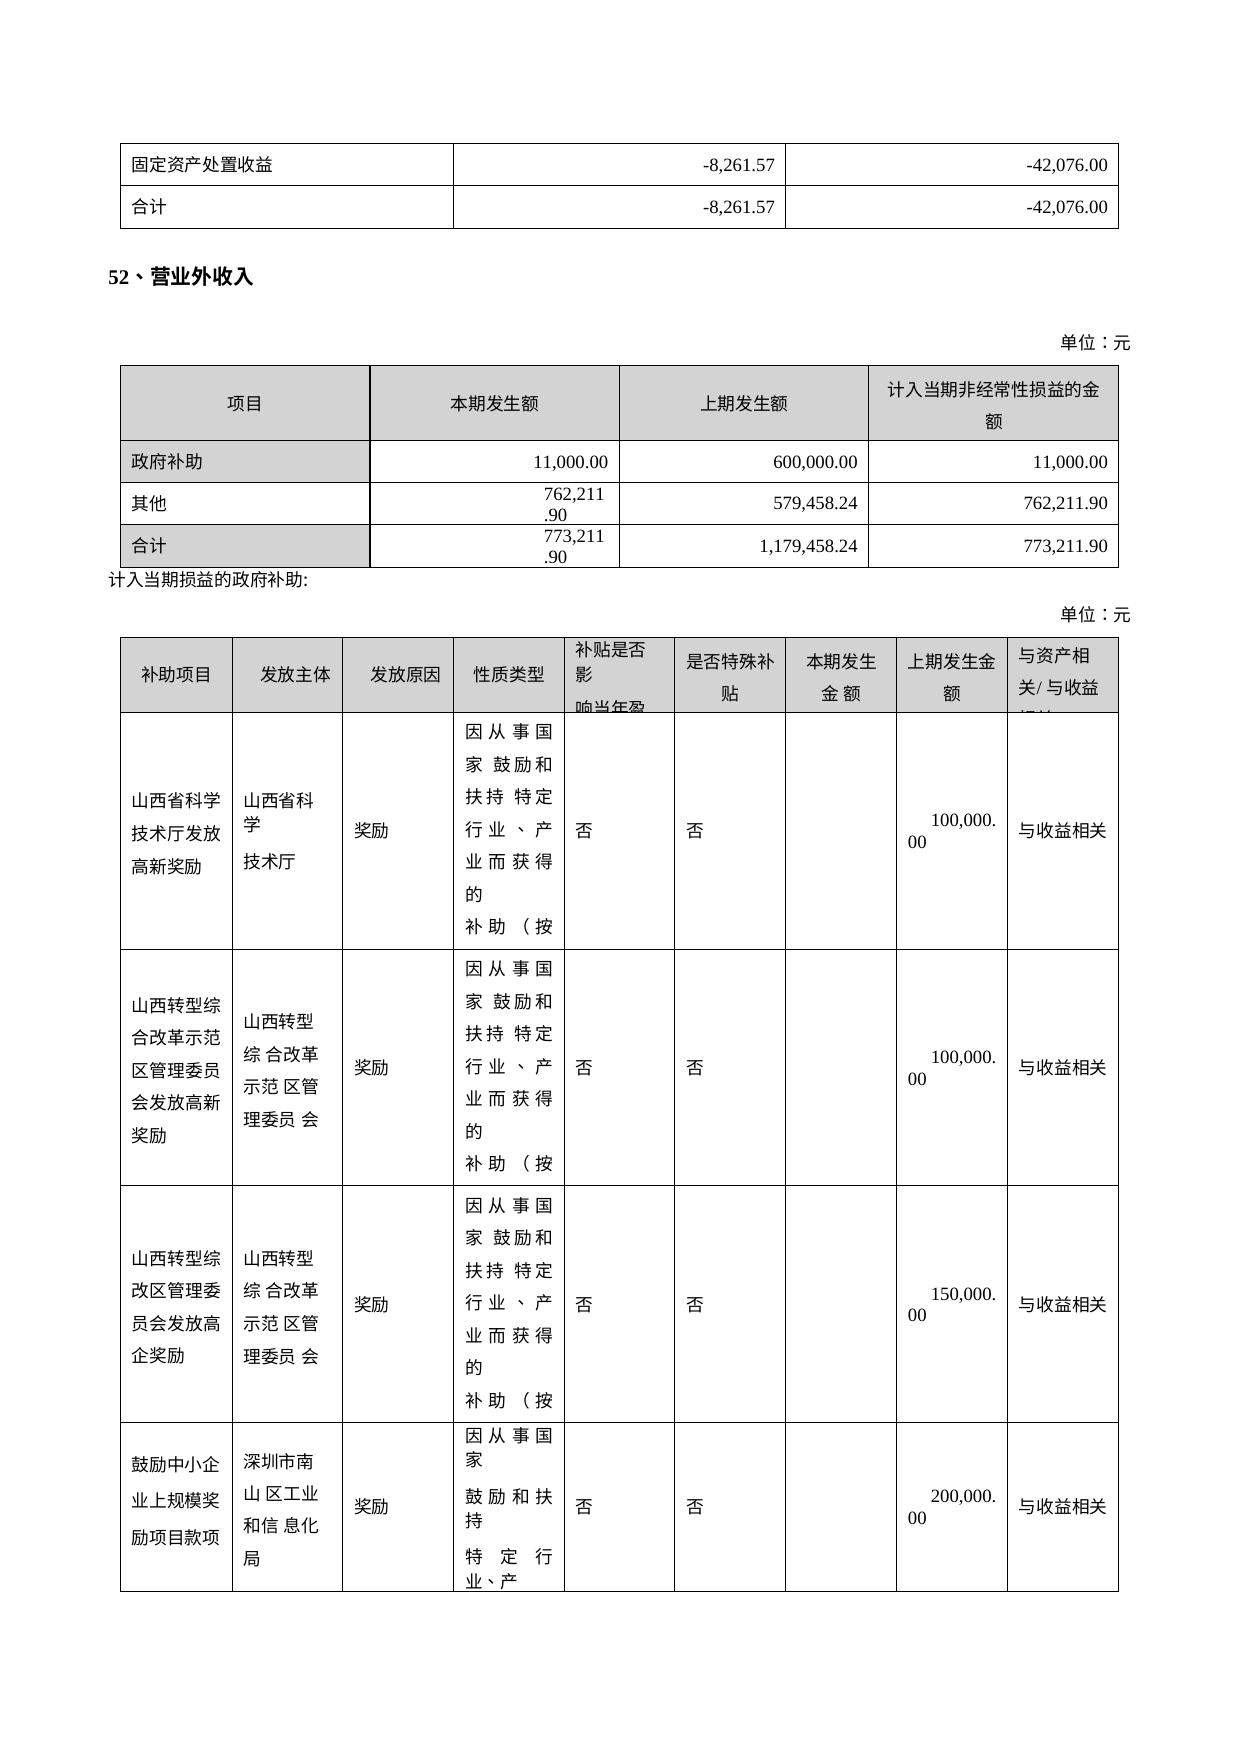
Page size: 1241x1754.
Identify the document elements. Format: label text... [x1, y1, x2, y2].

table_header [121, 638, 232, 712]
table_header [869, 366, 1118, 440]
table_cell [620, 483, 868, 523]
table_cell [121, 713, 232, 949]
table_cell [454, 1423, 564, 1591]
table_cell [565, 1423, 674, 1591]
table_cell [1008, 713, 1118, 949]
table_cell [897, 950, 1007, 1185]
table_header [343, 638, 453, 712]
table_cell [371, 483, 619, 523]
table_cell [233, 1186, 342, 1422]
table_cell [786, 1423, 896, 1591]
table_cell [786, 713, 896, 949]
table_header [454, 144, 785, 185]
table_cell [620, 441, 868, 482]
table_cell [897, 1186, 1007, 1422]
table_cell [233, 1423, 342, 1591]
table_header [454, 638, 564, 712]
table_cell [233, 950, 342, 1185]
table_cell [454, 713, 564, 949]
subtitle 52、营业外收入 [108, 262, 1131, 291]
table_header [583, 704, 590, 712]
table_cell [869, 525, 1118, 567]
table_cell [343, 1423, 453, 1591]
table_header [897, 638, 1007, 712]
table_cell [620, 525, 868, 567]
text 单位：元 [108, 331, 1131, 355]
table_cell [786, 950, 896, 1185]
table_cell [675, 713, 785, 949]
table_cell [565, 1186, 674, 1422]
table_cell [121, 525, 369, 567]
text 单位：元 [108, 602, 1131, 626]
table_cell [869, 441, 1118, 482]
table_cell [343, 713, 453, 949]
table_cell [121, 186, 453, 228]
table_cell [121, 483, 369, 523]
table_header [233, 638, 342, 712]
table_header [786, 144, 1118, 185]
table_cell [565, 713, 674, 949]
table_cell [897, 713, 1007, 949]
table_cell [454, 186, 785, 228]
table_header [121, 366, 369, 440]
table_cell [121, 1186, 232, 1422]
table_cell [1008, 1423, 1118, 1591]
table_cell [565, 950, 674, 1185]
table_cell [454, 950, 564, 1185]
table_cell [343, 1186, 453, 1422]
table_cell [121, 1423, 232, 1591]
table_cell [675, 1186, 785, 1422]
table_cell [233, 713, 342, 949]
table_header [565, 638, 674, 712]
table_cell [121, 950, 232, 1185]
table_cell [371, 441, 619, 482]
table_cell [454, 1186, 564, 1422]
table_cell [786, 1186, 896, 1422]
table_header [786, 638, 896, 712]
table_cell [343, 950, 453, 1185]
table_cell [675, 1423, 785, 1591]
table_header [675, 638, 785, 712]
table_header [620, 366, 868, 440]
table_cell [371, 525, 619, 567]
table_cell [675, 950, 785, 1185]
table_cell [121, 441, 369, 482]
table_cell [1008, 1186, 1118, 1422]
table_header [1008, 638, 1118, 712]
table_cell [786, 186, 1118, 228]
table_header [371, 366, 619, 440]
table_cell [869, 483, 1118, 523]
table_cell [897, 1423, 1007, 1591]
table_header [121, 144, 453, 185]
text 计入当期损益的政府补助: [108, 568, 1131, 592]
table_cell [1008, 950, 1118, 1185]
